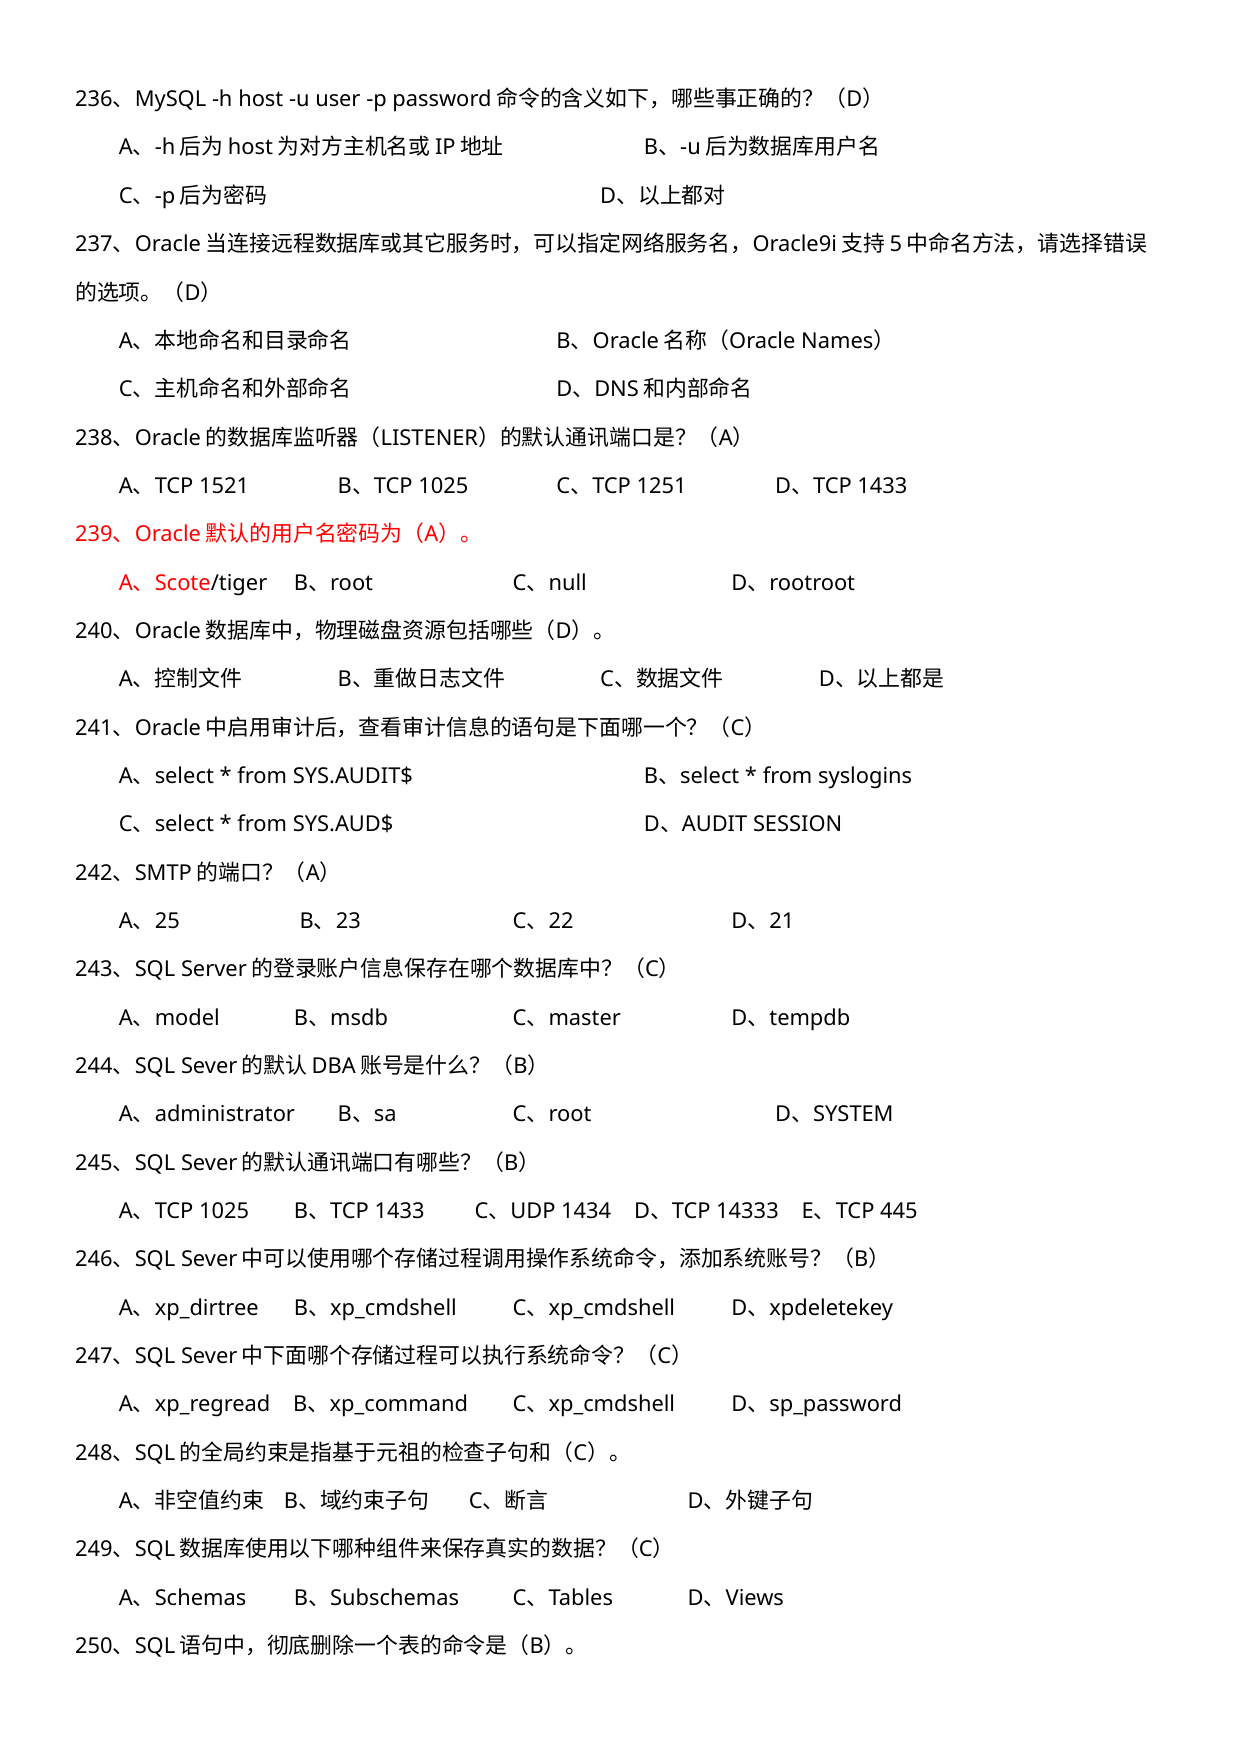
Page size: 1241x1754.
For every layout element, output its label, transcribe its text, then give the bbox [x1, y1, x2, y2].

text A、非空值约束 B、域约束子句 C、断言 D、外键子句 [119, 1483, 1165, 1515]
text C、select * from SYS.AUD$ D、AUDIT SESSION [75, 806, 1165, 839]
text 246、SQL Sever中可以使用哪个存储过程调用操作系统命令，添加系统账号？（B） [75, 1241, 1165, 1274]
text A、model B、msdb C、master D、tempdb [75, 999, 1165, 1032]
text 244、SQL Sever的默认DBA账号是什么？（B） [75, 1048, 1165, 1080]
text A、xp_regread B、xp_command C、xp_cmdshell D、sp_password [75, 1386, 1165, 1419]
text A、本地命名和目录命名 B、Oracle名称（Oracle Names） [75, 323, 1165, 355]
text A、控制文件 B、重做日志文件 C、数据文件 D、以上都是 [75, 661, 1165, 694]
text 248、SQL的全局约束是指基于元祖的检查子句和（C）。 [75, 1434, 1165, 1467]
text 249、SQL数据库使用以下哪种组件来保存真实的数据？（C） [75, 1531, 1165, 1564]
text A、TCP 1521 B、TCP 1025 C、TCP 1251 D、TCP 1433 [75, 468, 1165, 500]
text A、25 B、23 C、22 D、21 [75, 903, 1165, 935]
text A、-h后为host为对方主机名或IP地址 B、-u后为数据库用户名 [75, 129, 1165, 162]
text 237、Oracle当连接远程数据库或其它服务时，可以指定网络服务名，Oracle9i支持5中命名方法，请选择错误的选项。（D） [75, 226, 1165, 307]
text A、administrator B、sa C、root D、SYSTEM [75, 1096, 1165, 1129]
text C、-p后为密码 D、以上都对 [75, 177, 1165, 210]
text A、xp_dirtree B、xp_cmdshell C、xp_cmdshell D、xpdeletekey [75, 1289, 1165, 1322]
text 239、Oracle默认的用户名密码为（A）。 [75, 516, 1165, 549]
text A、select * from SYS.AUDIT$ B、select * from syslogins [75, 758, 1165, 790]
text A、Schemas B、Subschemas C、Tables D、Views [75, 1579, 1165, 1612]
text 245、SQL Sever的默认通讯端口有哪些？（B） [75, 1144, 1165, 1177]
text 247、SQL Sever中下面哪个存储过程可以执行系统命令？（C） [75, 1338, 1165, 1370]
text 236、MySQL -h host -u user -p password命令的含义如下，哪些事正确的？（D） [75, 81, 1165, 113]
text 238、Oracle的数据库监听器（LISTENER）的默认通讯端口是？（A） [75, 419, 1165, 452]
text A、Scote/tiger B、root C、null D、rootroot [75, 564, 1165, 597]
text 250、SQL语句中，彻底删除一个表的命令是（B）。 [75, 1628, 1165, 1660]
text 241、Oracle中启用审计后，查看审计信息的语句是下面哪一个？（C） [75, 709, 1165, 742]
text 243、SQL Server的登录账户信息保存在哪个数据库中？（C） [75, 951, 1165, 984]
text 240、Oracle数据库中，物理磁盘资源包括哪些（D）。 [75, 613, 1165, 645]
text 242、SMTP的端口？（A） [75, 854, 1165, 887]
text C、主机命名和外部命名 D、DNS和内部命名 [75, 371, 1165, 404]
text A、TCP 1025 B、TCP 1433 C、UDP 1434 D、TCP 14333 E、TCP 445 [75, 1193, 1165, 1225]
